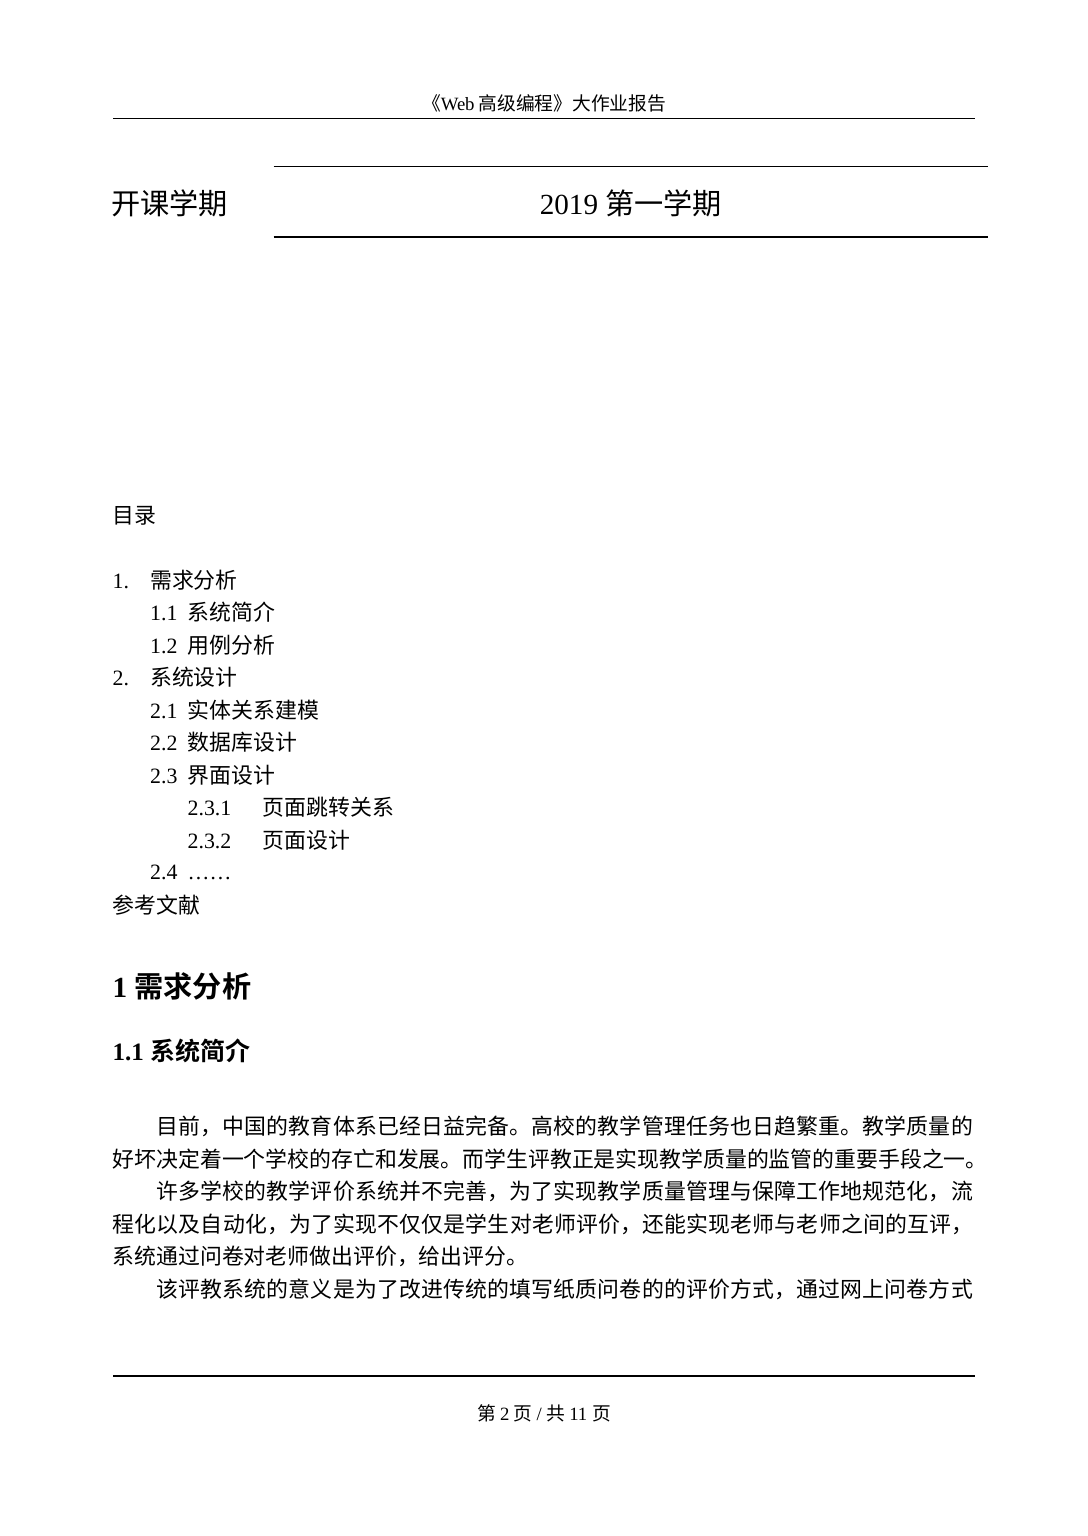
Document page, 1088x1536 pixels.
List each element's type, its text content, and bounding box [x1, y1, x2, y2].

subtitle 1 需求分析 [112, 952, 975, 1017]
list 实体关系建模 [150, 692, 975, 725]
text 目录 [112, 497, 975, 530]
list 页面设计 [187, 822, 975, 855]
table_cell 2019 第一学期 [274, 167, 988, 236]
list 数据库设计 [150, 725, 975, 757]
list 需求分析 [112, 562, 975, 595]
list 系统设计 [112, 660, 975, 692]
list 界面设计 [150, 757, 975, 790]
text 许多学校的教学评价系统并不完善，为了实现教学质量管理与保障工作地规范化，流程化以及自动化，为了实现不仅仅是学生对老师评价，还能实现老师与老师之间的互评，系统通过问卷对老师做出评价，给出评分。 [112, 1174, 975, 1271]
list 页面跳转关系 [187, 790, 975, 822]
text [112, 1271, 975, 1304]
table_cell 开课学期 [100, 166, 273, 236]
list 系统简介 [150, 595, 975, 627]
list 用例分析 [150, 627, 975, 660]
list …… [150, 855, 975, 887]
subtitle 1.1 系统简介 [112, 1017, 975, 1082]
text 参考文献 [112, 887, 975, 920]
text 目前，中国的教育体系已经日益完备。高校的教学管理任务也日趋繁重。教学质量的好坏决定着一个学校的存亡和发展。而学生评教正是实现教学质量的监管的重要手段之一。 [112, 1109, 975, 1174]
